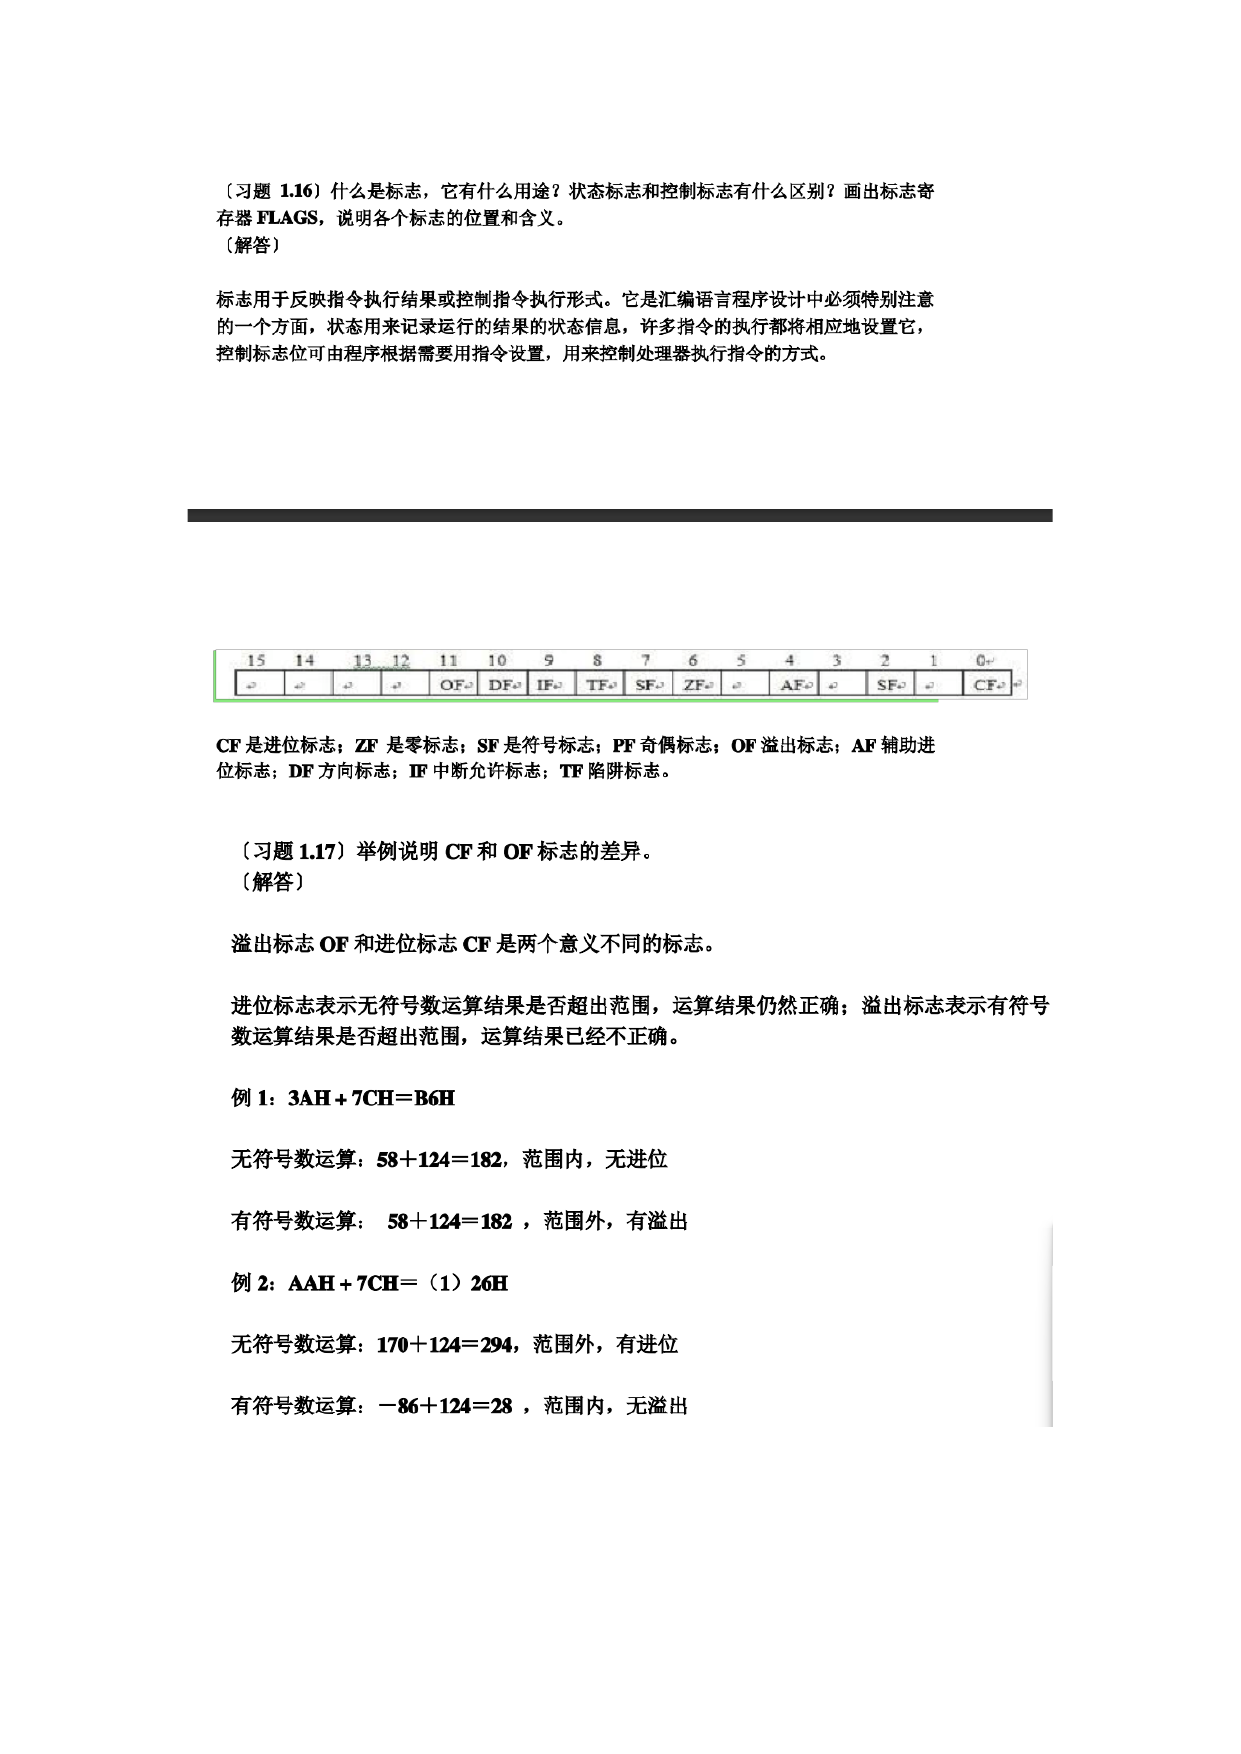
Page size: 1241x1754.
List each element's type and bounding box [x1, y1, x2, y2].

picture [187, 162, 1053, 781]
picture [187, 812, 1053, 1427]
